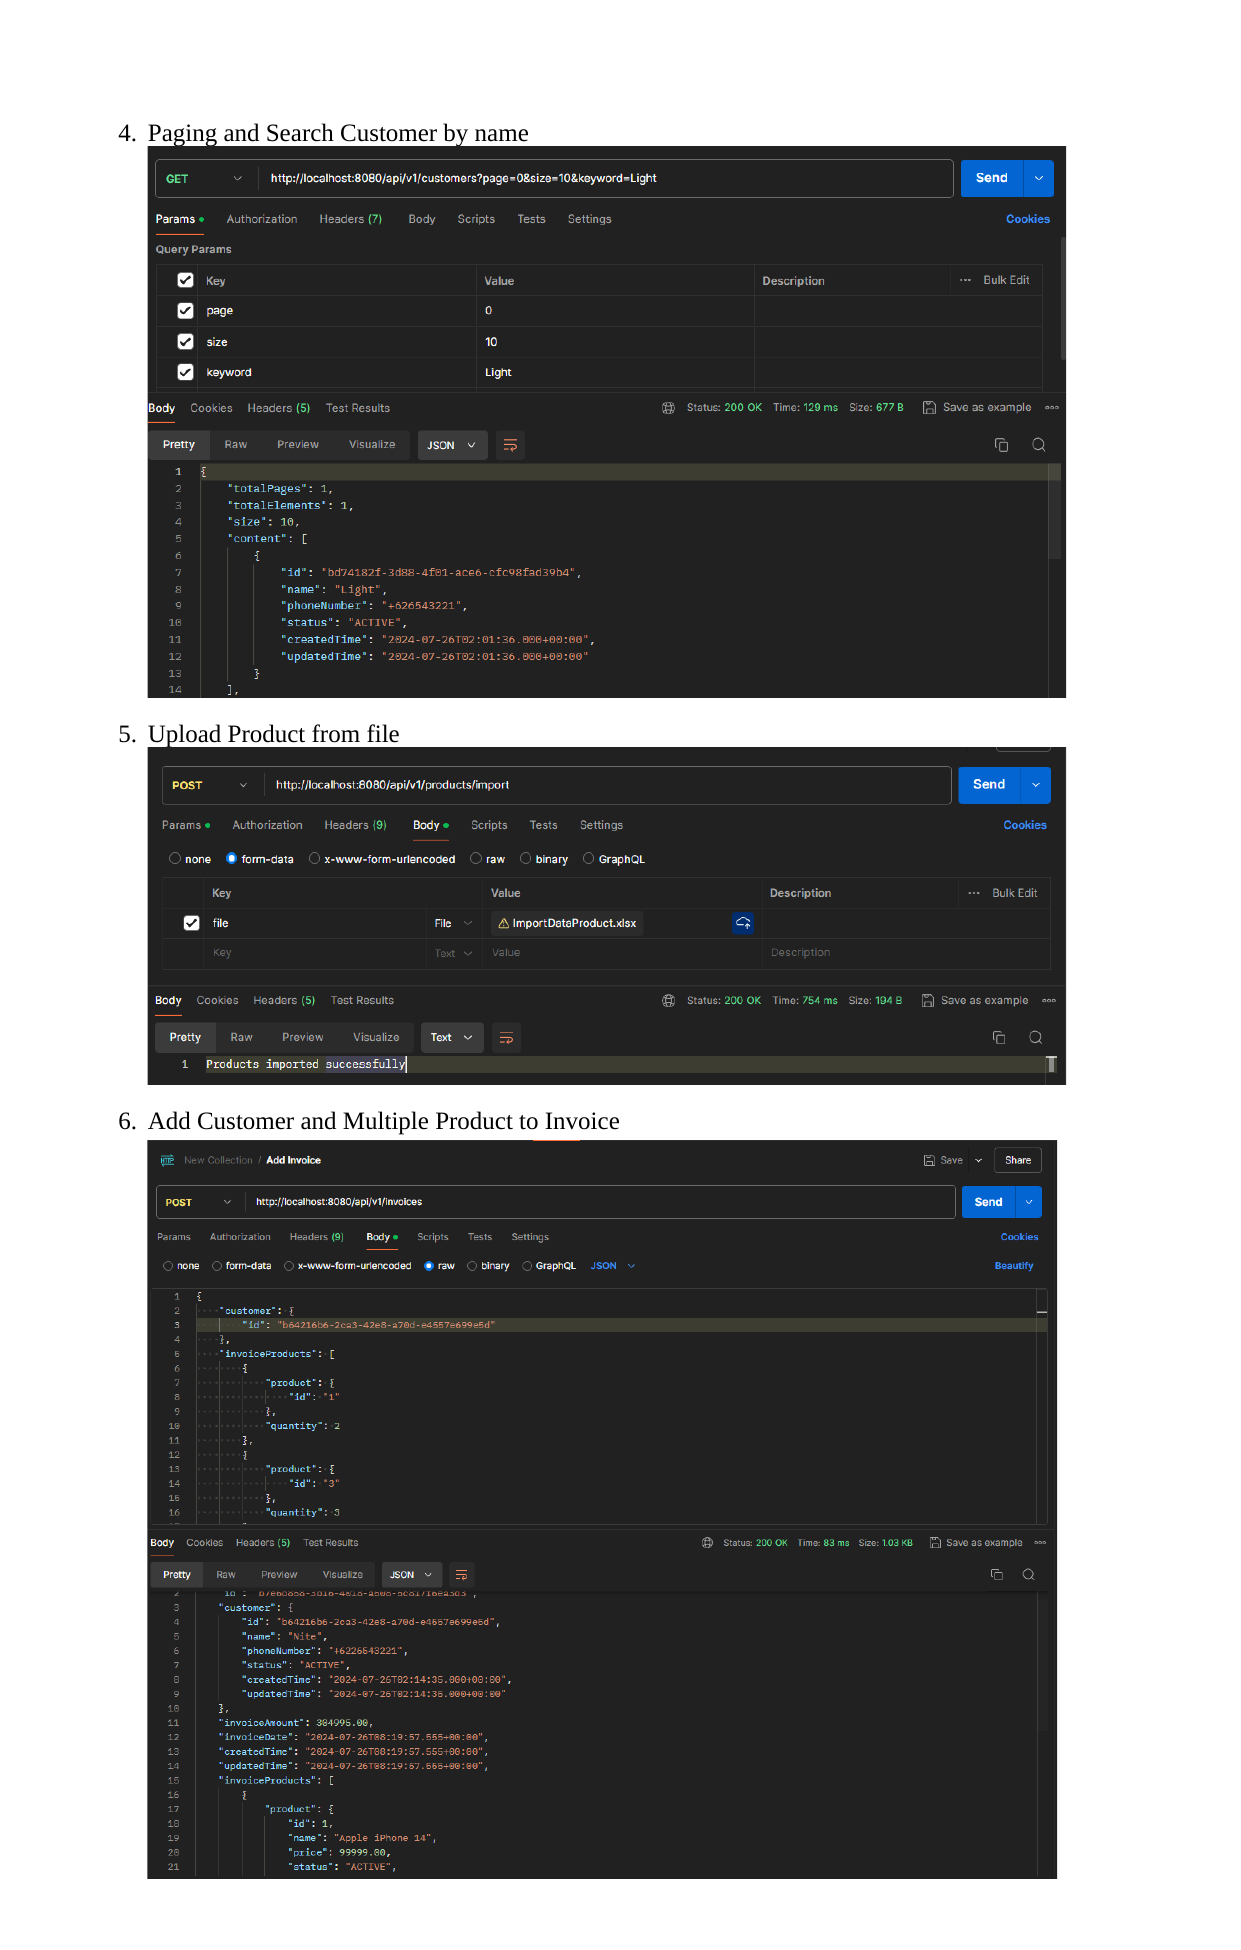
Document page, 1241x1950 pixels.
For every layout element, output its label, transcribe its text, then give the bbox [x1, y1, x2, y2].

picture [147, 146, 1067, 698]
picture [147, 1140, 1058, 1879]
picture [147, 747, 1067, 1085]
list Paging and Search Customer by name [118, 118, 1122, 147]
list Upload Product from file [118, 719, 1122, 748]
list Add Customer and Multiple Product to Invoice [118, 1106, 1122, 1135]
